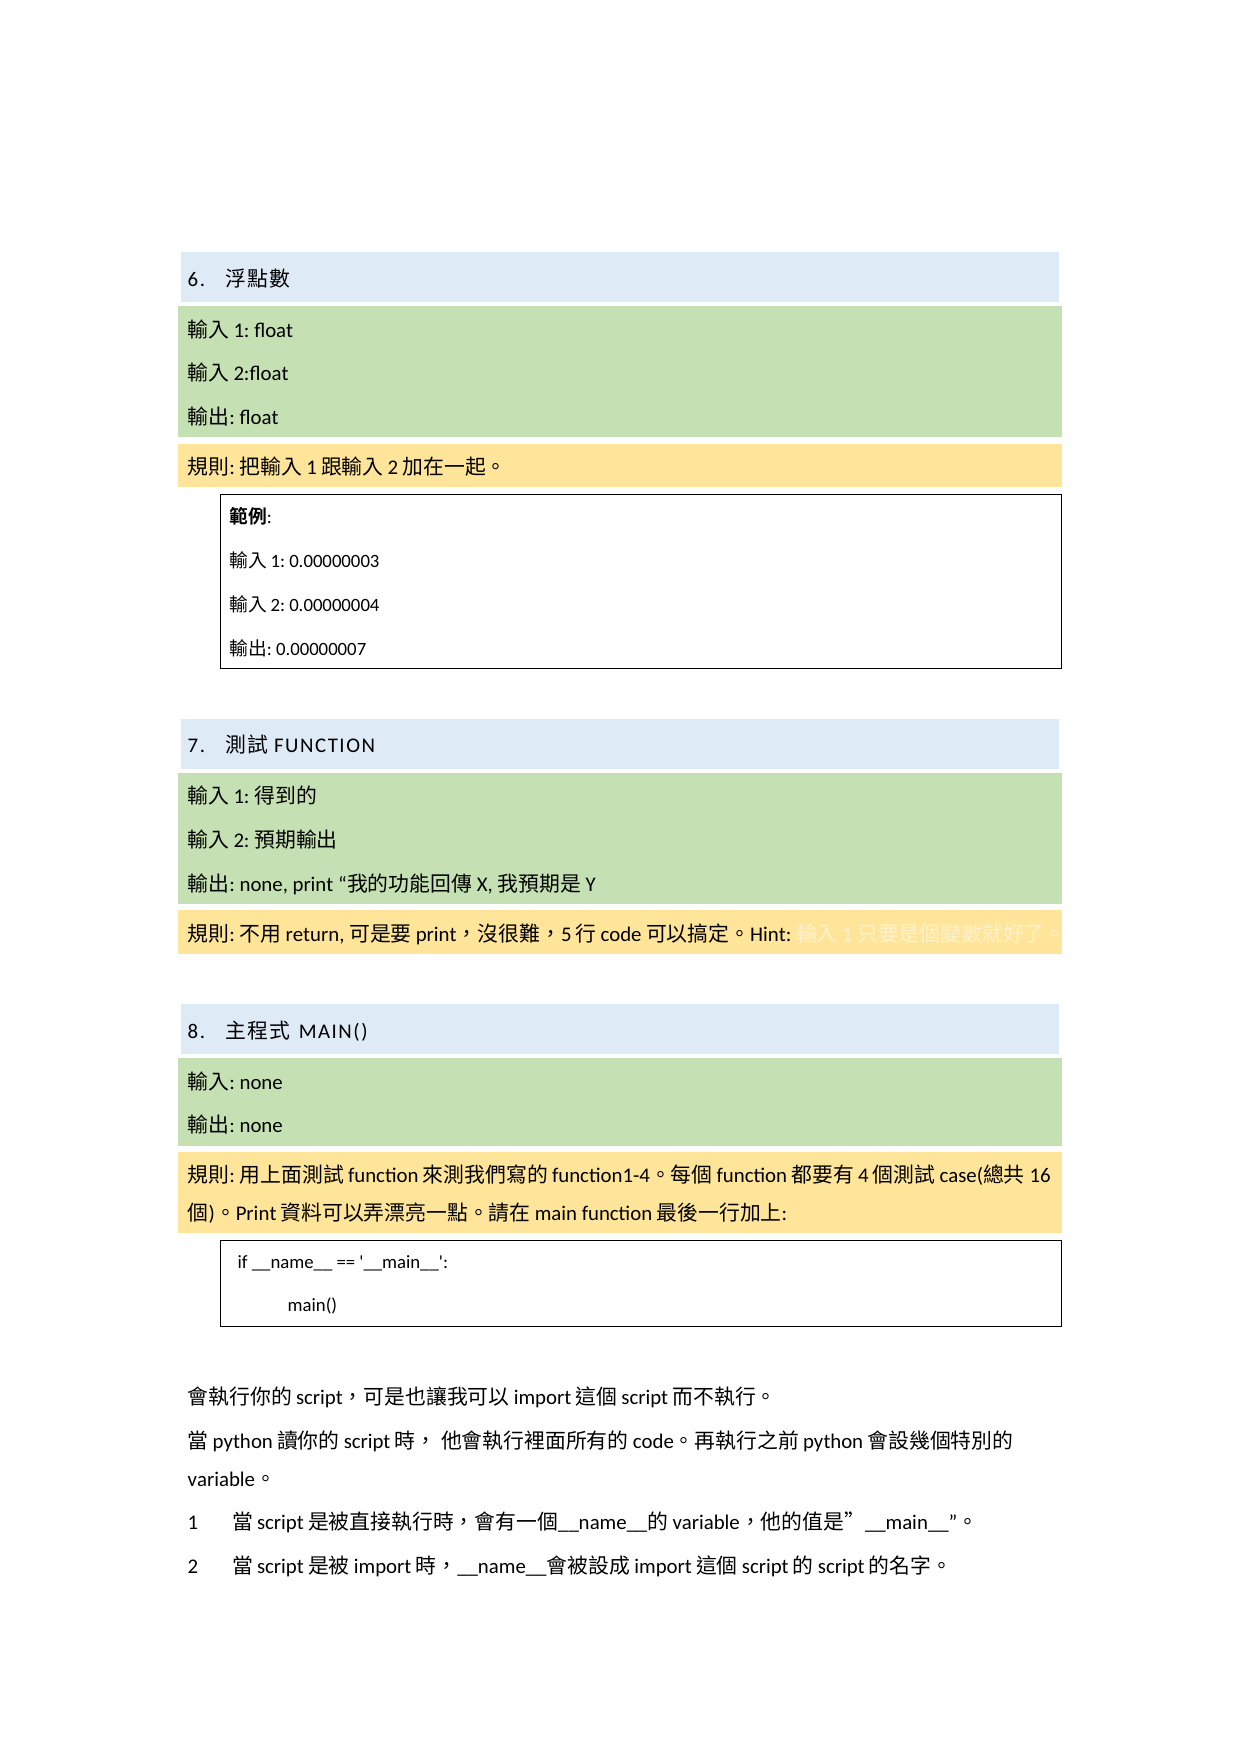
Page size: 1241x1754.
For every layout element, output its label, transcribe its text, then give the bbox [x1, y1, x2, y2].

text if __name__ == '__main__': [221, 1241, 1061, 1280]
text 當python讀你的script時， 他會執行裡面所有的code。再執行之前python會設幾個特別的variable。 [187, 1421, 1053, 1496]
subtitle 浮點數 [188, 258, 1053, 296]
text 輸入1: 得到的 [179, 774, 1061, 813]
text 會執行你的script，可是也讓我可以import這個script而不執行。 [187, 1377, 1053, 1414]
text main() [221, 1283, 1061, 1326]
text 規則: 用上面測試function來測我們寫的function1-4。每個function都要有4個測試case(總共 16個)。Print資料可以弄漂亮一點。請在main function最後一行加上: [179, 1153, 1061, 1232]
text 輸入1: float [179, 307, 1061, 347]
text 輸出: 0.00000007 [221, 625, 1061, 668]
text 輸出: none, print “我的功能回傳 X, 我預期是 Y [179, 860, 1061, 903]
text 輸入: none [179, 1059, 1061, 1099]
text 輸入2:float [179, 350, 1061, 391]
text 輸入2: 預期輸出 [179, 817, 1061, 857]
text 輸出: float [179, 394, 1061, 436]
text 輸出: none [179, 1102, 1061, 1145]
text 規則: 不用return, 可是要print，沒很難，5行code可以搞定。Hint: 輸入1 只要是個變數就好了。 [179, 911, 1061, 953]
subtitle 主程式 main() [188, 1010, 1053, 1048]
text 規則: 把輸入1跟輸入2加在一起。 [179, 445, 1061, 486]
list 當script是被import時，__name__會被設成import這個script的script的名字。 [187, 1546, 1053, 1583]
subtitle 測試function [188, 725, 1053, 762]
list 當script是被直接執行時，會有一個__name__的variable，他的值是”__main__”。 [187, 1502, 1053, 1539]
text 範例: [221, 495, 1061, 534]
text 輸入2: 0.00000004 [221, 581, 1061, 622]
text 輸入1: 0.00000003 [221, 537, 1061, 578]
